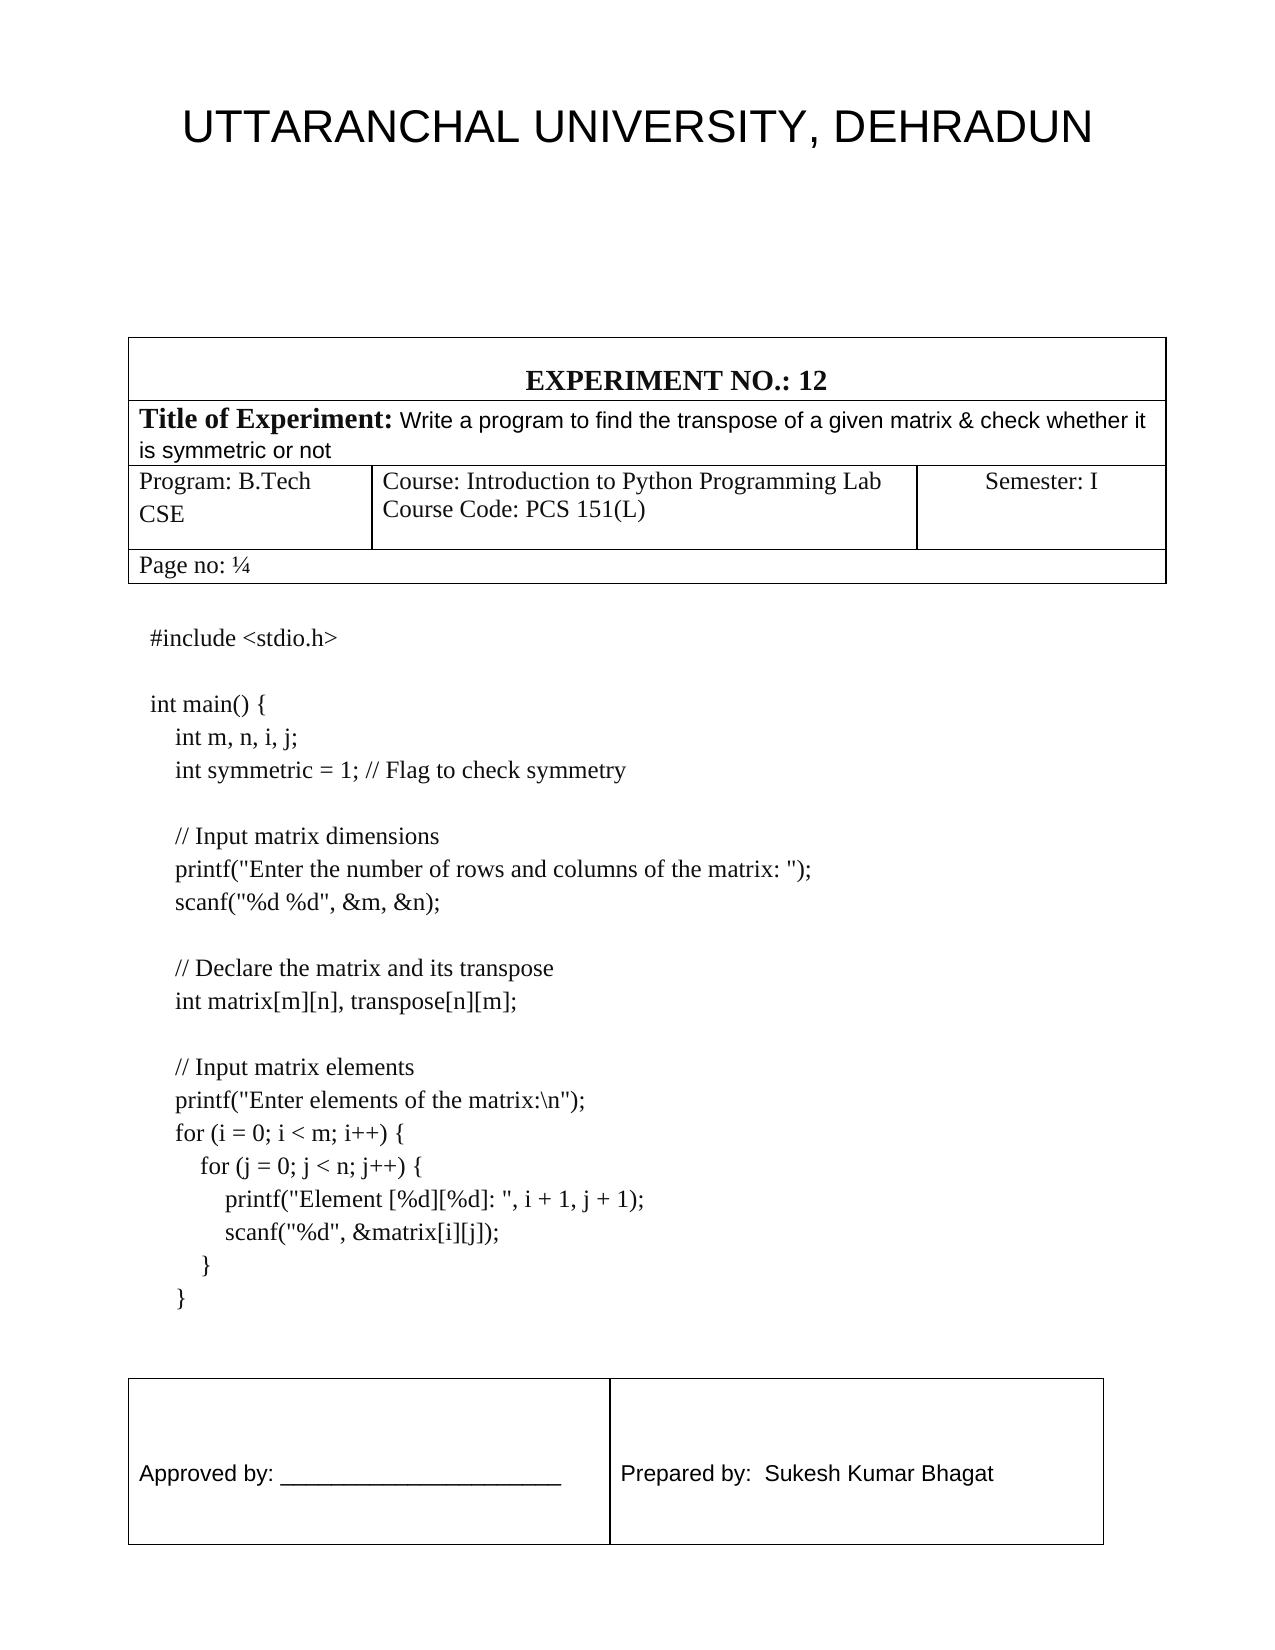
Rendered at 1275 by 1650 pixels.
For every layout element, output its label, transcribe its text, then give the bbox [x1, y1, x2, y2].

text printf("Enter the number of rows and columns of the matrix: "); [150, 854, 1125, 883]
text // Declare the matrix and its transpose [150, 953, 1125, 982]
table_cell Title of Experiment: Write a program to find the transpose of a given matrix & check whether it is symmetric or not [129, 401, 1165, 464]
text for (j = 0; j < n; j++) { [150, 1151, 1125, 1180]
text scanf("%d %d", &m, &n); [150, 887, 1125, 916]
table_cell Page no: ¼ [129, 550, 1165, 583]
text int m, n, i, j; [150, 722, 1125, 751]
text // Input matrix elements [150, 1052, 1125, 1081]
text } [150, 1283, 1125, 1312]
text printf("Element [%d][%d]: ", i + 1, j + 1); [150, 1184, 1125, 1213]
text // Input matrix dimensions [150, 821, 1125, 850]
text printf("Enter elements of the matrix:\n"); [150, 1085, 1125, 1114]
text #include <stdio.h> [150, 623, 1125, 652]
text int symmetric = 1; // Flag to check symmetry [150, 755, 1125, 784]
text } [150, 1251, 1125, 1279]
table_header EXPERIMENT NO.: 12 [129, 338, 1165, 400]
text scanf("%d", &matrix[i][j]); [150, 1217, 1125, 1246]
table_cell Course: Introduction to Python Programming Lab Course Code: PCS 151(L) [373, 466, 916, 549]
table_cell Semester: I [918, 466, 1165, 549]
table_cell Program: B.Tech CSE [129, 466, 371, 549]
text int matrix[m][n], transpose[n][m]; [150, 986, 1125, 1015]
text int main() { [150, 689, 1125, 718]
text for (i = 0; i < m; i++) { [150, 1118, 1125, 1147]
